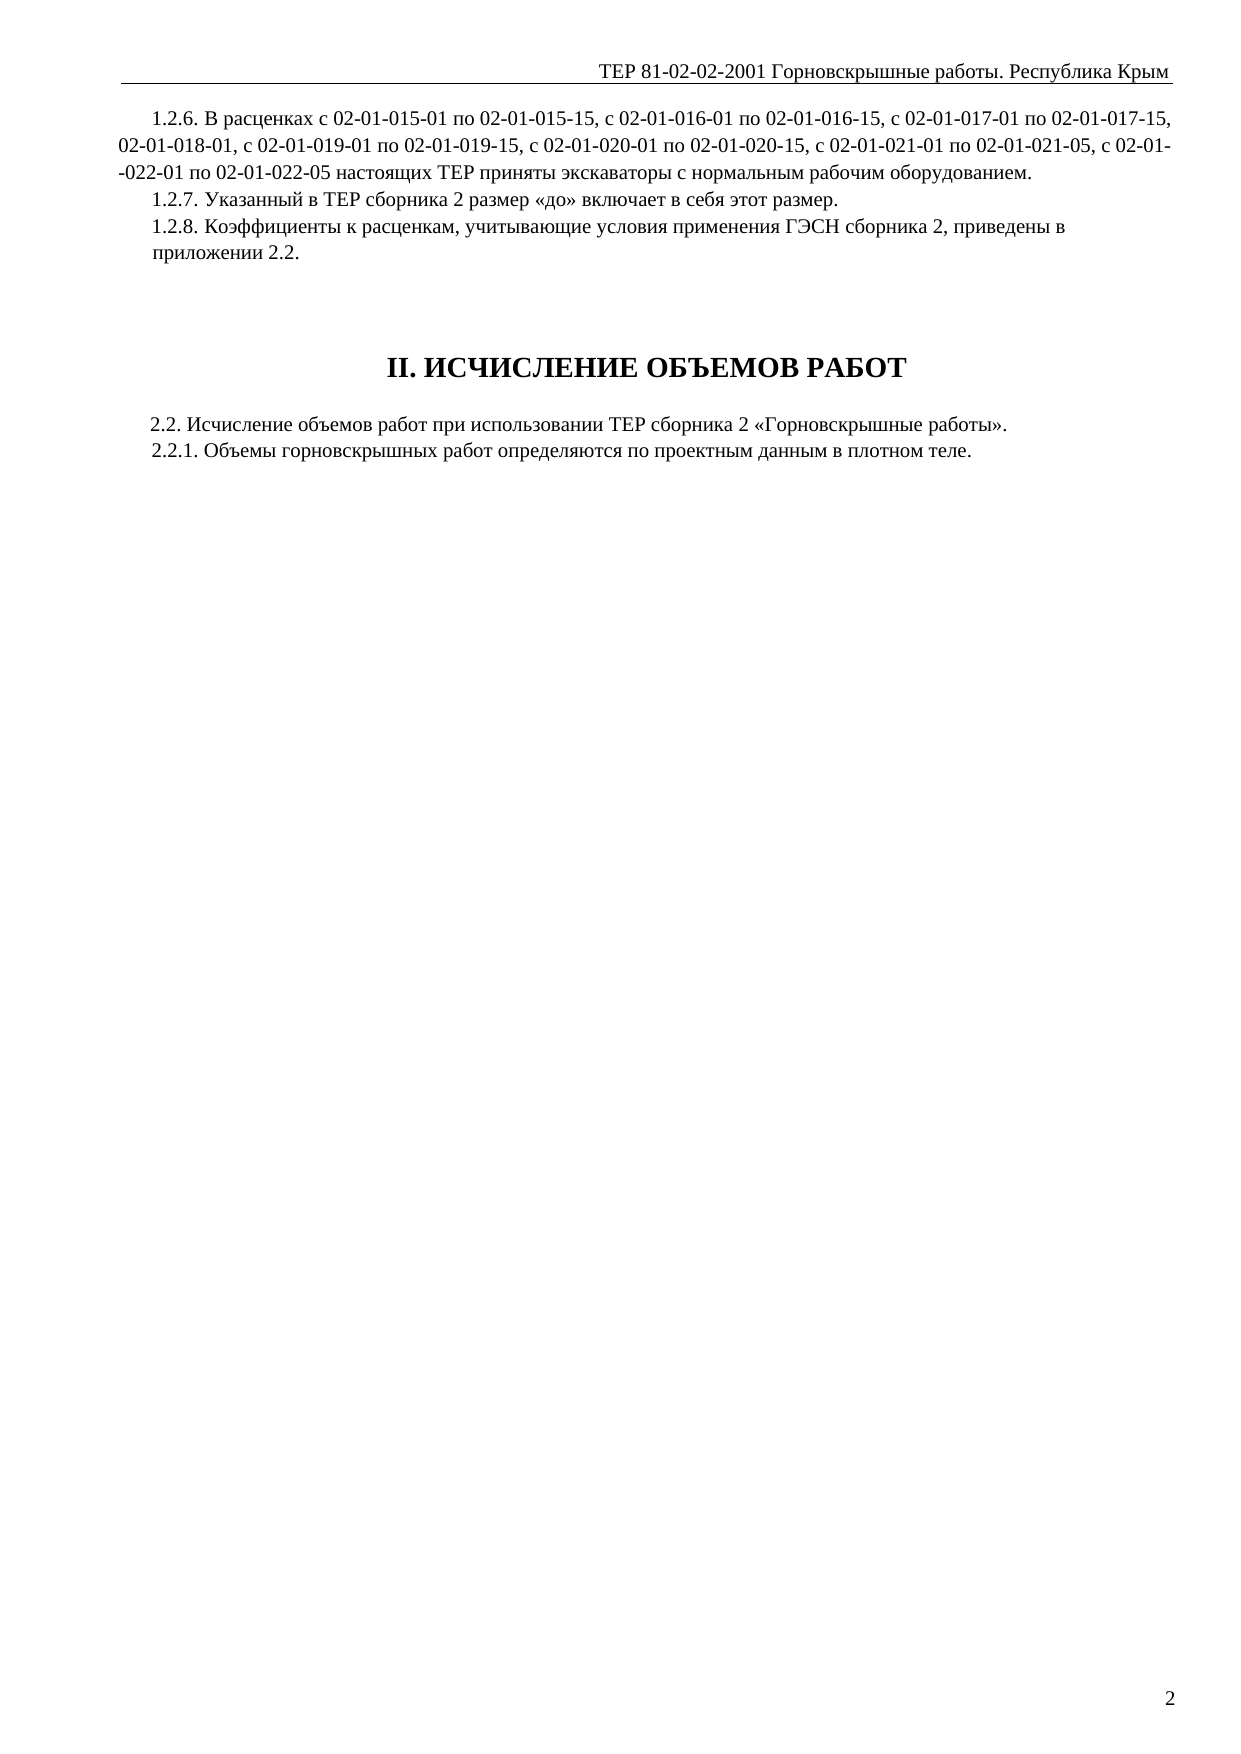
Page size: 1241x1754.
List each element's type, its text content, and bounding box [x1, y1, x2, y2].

text 1.2.8. Коэффициенты к расценкам, учитывающие условия применения ГЭСН сборника 2, приведены в приложении 2.2. [151, 214, 1176, 264]
text 1.2.7. Указанный в ТЕР сборника 2 размер «до» включает в себя этот размер. [151, 187, 1176, 211]
text 2.2.1. Объемы горновскрышных работ определяются по проектным данным в плотном теле. [118, 438, 1005, 462]
subtitle II. ИСЧИСЛЕНИЕ ОБЪЕМОВ РАБОТ [386, 350, 1145, 384]
text 2.2. Исчисление объемов работ при использовании ТЕР сборника 2 «Горновскрышные работы». [118, 412, 1008, 436]
text -022-01 по 02-01-022-05 настоящих ТЕР приняты экскаваторы с нормальным рабочим оборудованием. [118, 160, 1176, 184]
text 1.2.6. В расценках с 02-01-015-01 по 02-01-015-15, с 02-01-016-01 по 02-01-016-15, с 02-01-017-01 по 02-01-017-15, 02-01-018-01, с 02-01-019-01 по 02-01-019-15, с 02-01-020-01 по 02-01-020-15, с 02-01-021-01 по 02-01-021-05, с 02-01- [118, 106, 1176, 157]
